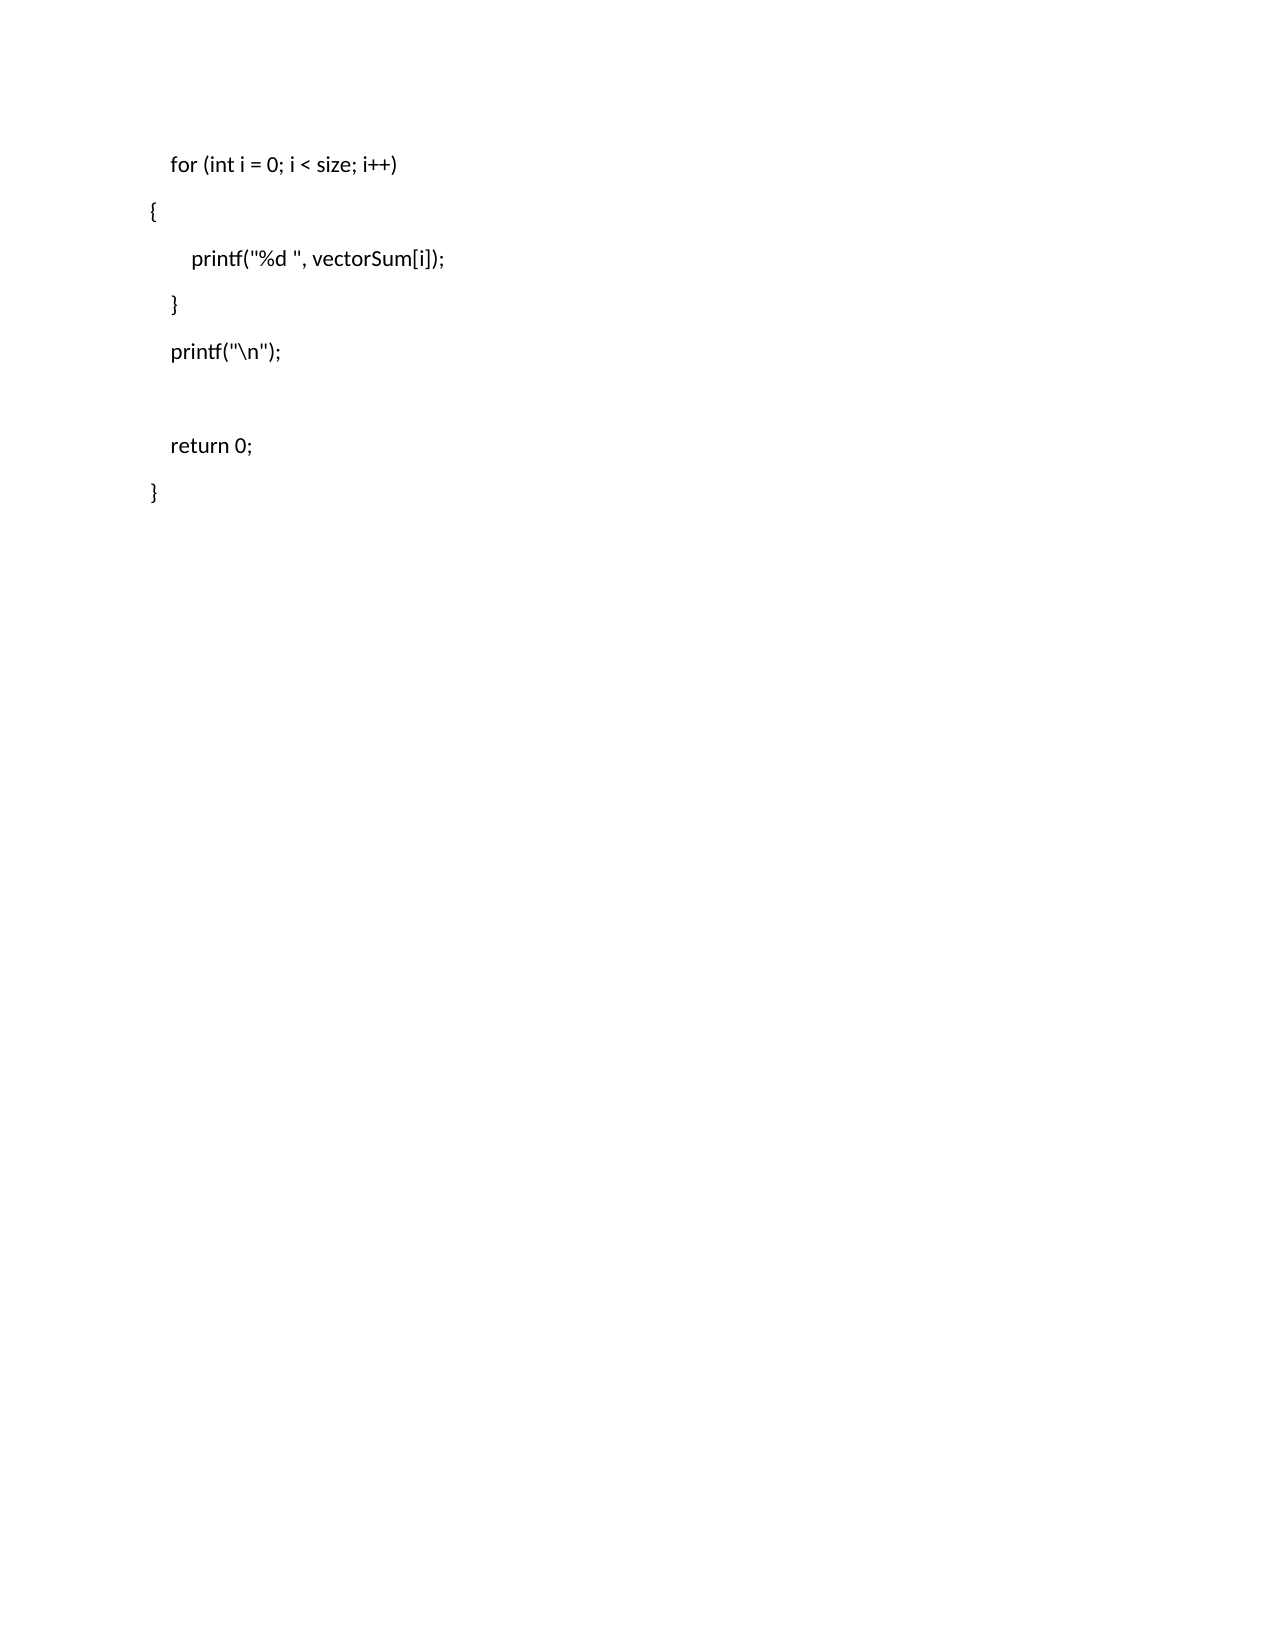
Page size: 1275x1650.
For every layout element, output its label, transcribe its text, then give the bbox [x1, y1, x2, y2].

text } [150, 291, 1125, 319]
text printf("\n"); [150, 337, 1125, 366]
text return 0; [150, 431, 1125, 459]
text } [150, 478, 1125, 506]
text for (int i = 0; i < size; i++) [150, 150, 1125, 178]
text printf("%d ", vectorSum[i]); [150, 244, 1125, 272]
text { [150, 197, 1125, 225]
